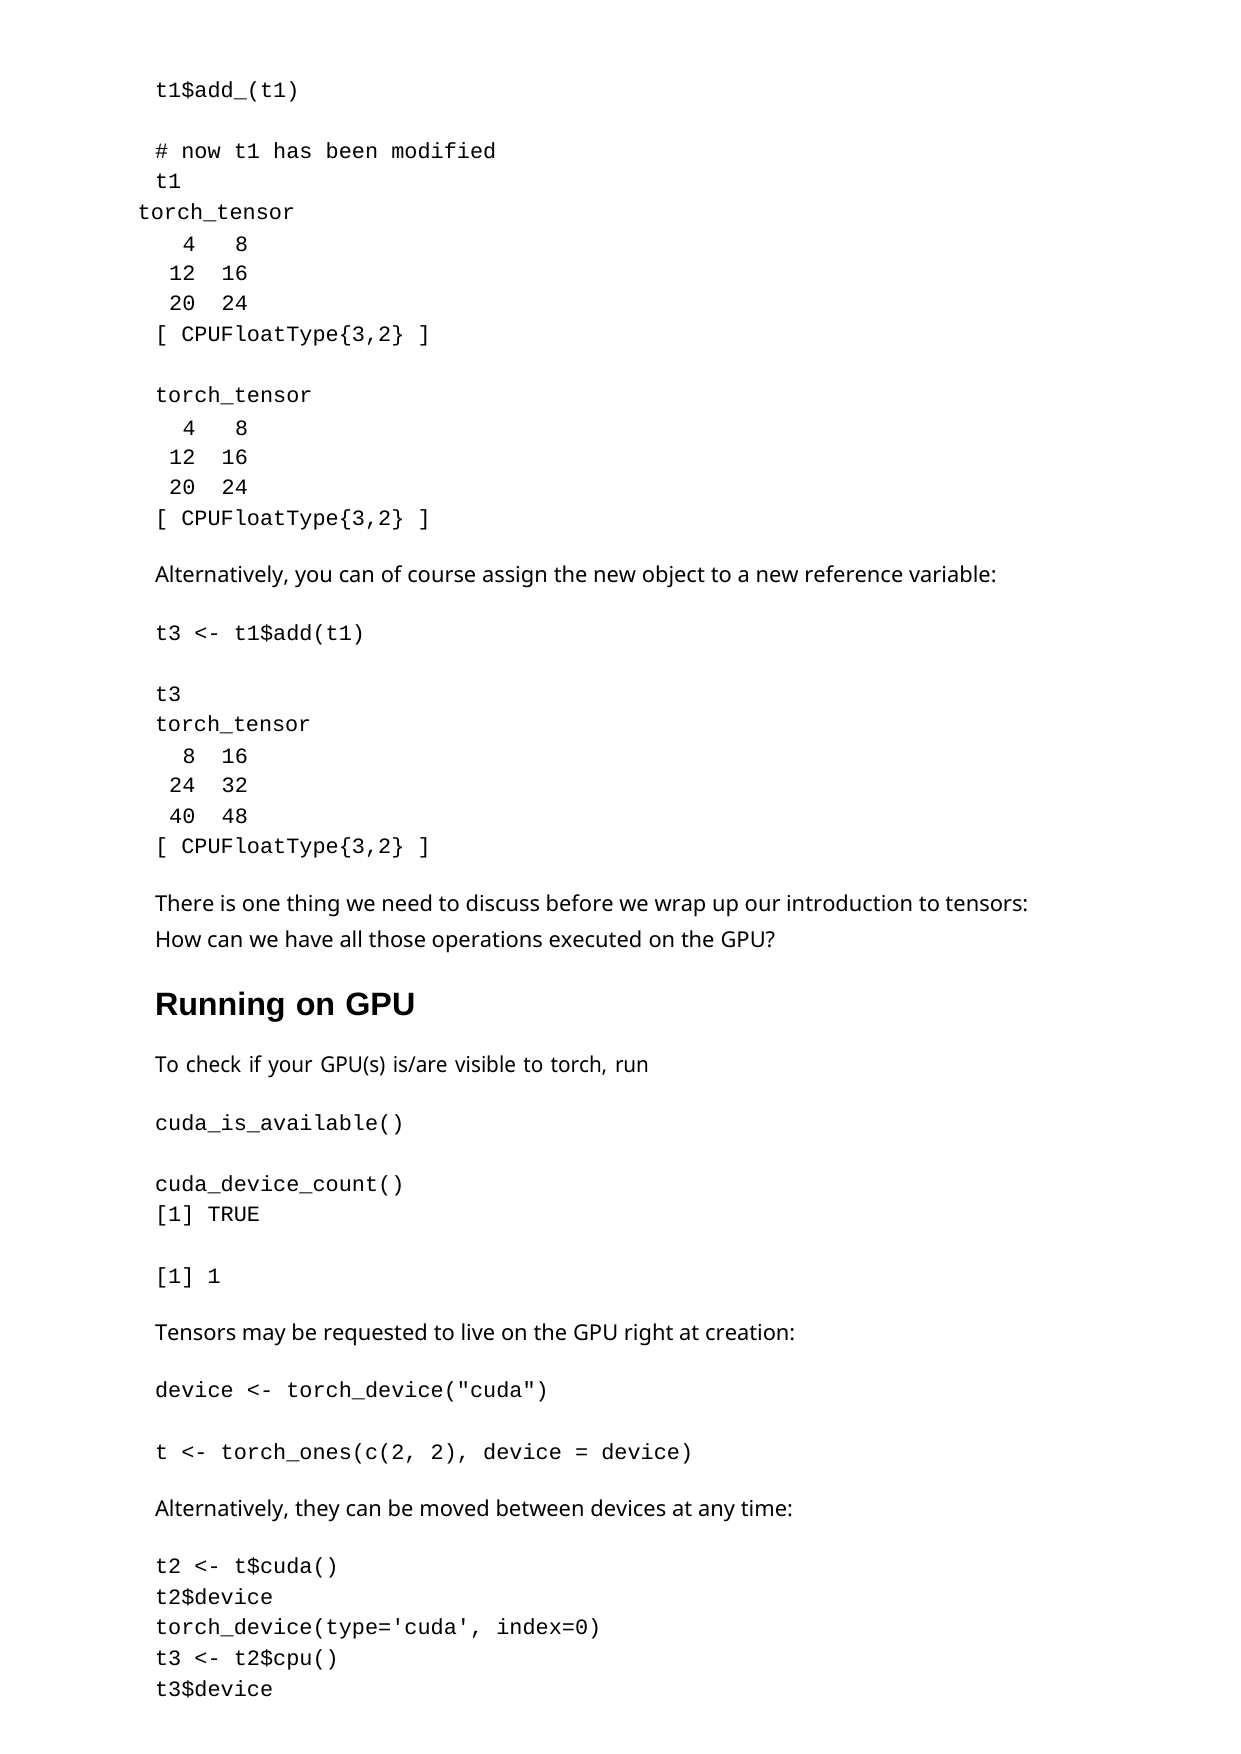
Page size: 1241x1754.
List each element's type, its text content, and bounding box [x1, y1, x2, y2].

text t3$device [155, 1677, 1096, 1702]
table_cell 24 [208, 474, 252, 501]
table_header 8 [163, 744, 208, 772]
table_header 16 [208, 744, 252, 772]
text [ CPUFloatType{3,2} ] torch_tensor [155, 288, 432, 409]
text t3 torch_tensor [155, 683, 313, 738]
text Alternatively, they can be moved between devices at any time: [155, 1493, 1096, 1523]
table_cell 48 [208, 802, 252, 830]
text t1$add_(t1) [155, 79, 1096, 104]
text device <- torch_device("cuda") [155, 1379, 1096, 1404]
text There is one thing we need to discuss before we wrap up our introduction to tensors: How can we have all those operations executed on the GPU? [155, 888, 1066, 954]
text Tensors may be requested to live on the GPU right at creation: [155, 1317, 1096, 1347]
table_cell 20 [163, 474, 208, 501]
text t <- torch_ones(c(2, 2), device = device) [155, 1441, 1096, 1466]
text Alternatively, you can of course assign the new object to a new reference variable: [155, 559, 1096, 589]
table_cell 32 [208, 772, 252, 802]
text [ CPUFloatType{3,2} ] [155, 507, 1096, 532]
text torch_tensor [137, 201, 1096, 226]
subtitle Running on GPU [155, 985, 1096, 1022]
text [1] TRUE [155, 1203, 1096, 1228]
text cuda_device_count() [155, 1173, 1096, 1198]
text t3 <- t1$add(t1) [155, 622, 1096, 647]
text [ CPUFloatType{3,2} ] [155, 836, 1096, 860]
table_header 8 [208, 415, 252, 443]
table_cell 12 [163, 443, 208, 474]
text [1] 1 [155, 1265, 1096, 1289]
text cuda_is_available() [155, 1112, 1096, 1137]
text torch_device(type='cuda', index=0) t3 <- t2$cpu() [155, 1616, 603, 1672]
text To check if your GPU(s) is/are visible to torch, run [155, 1049, 1096, 1079]
table_header 4 [163, 415, 208, 443]
text t2 <- t$cuda() t2$device [155, 1556, 340, 1611]
table_cell 40 [163, 802, 208, 830]
table_cell 16 [208, 443, 252, 474]
text # now t1 has been modified t1 [155, 140, 498, 195]
table_cell 24 [163, 772, 208, 802]
